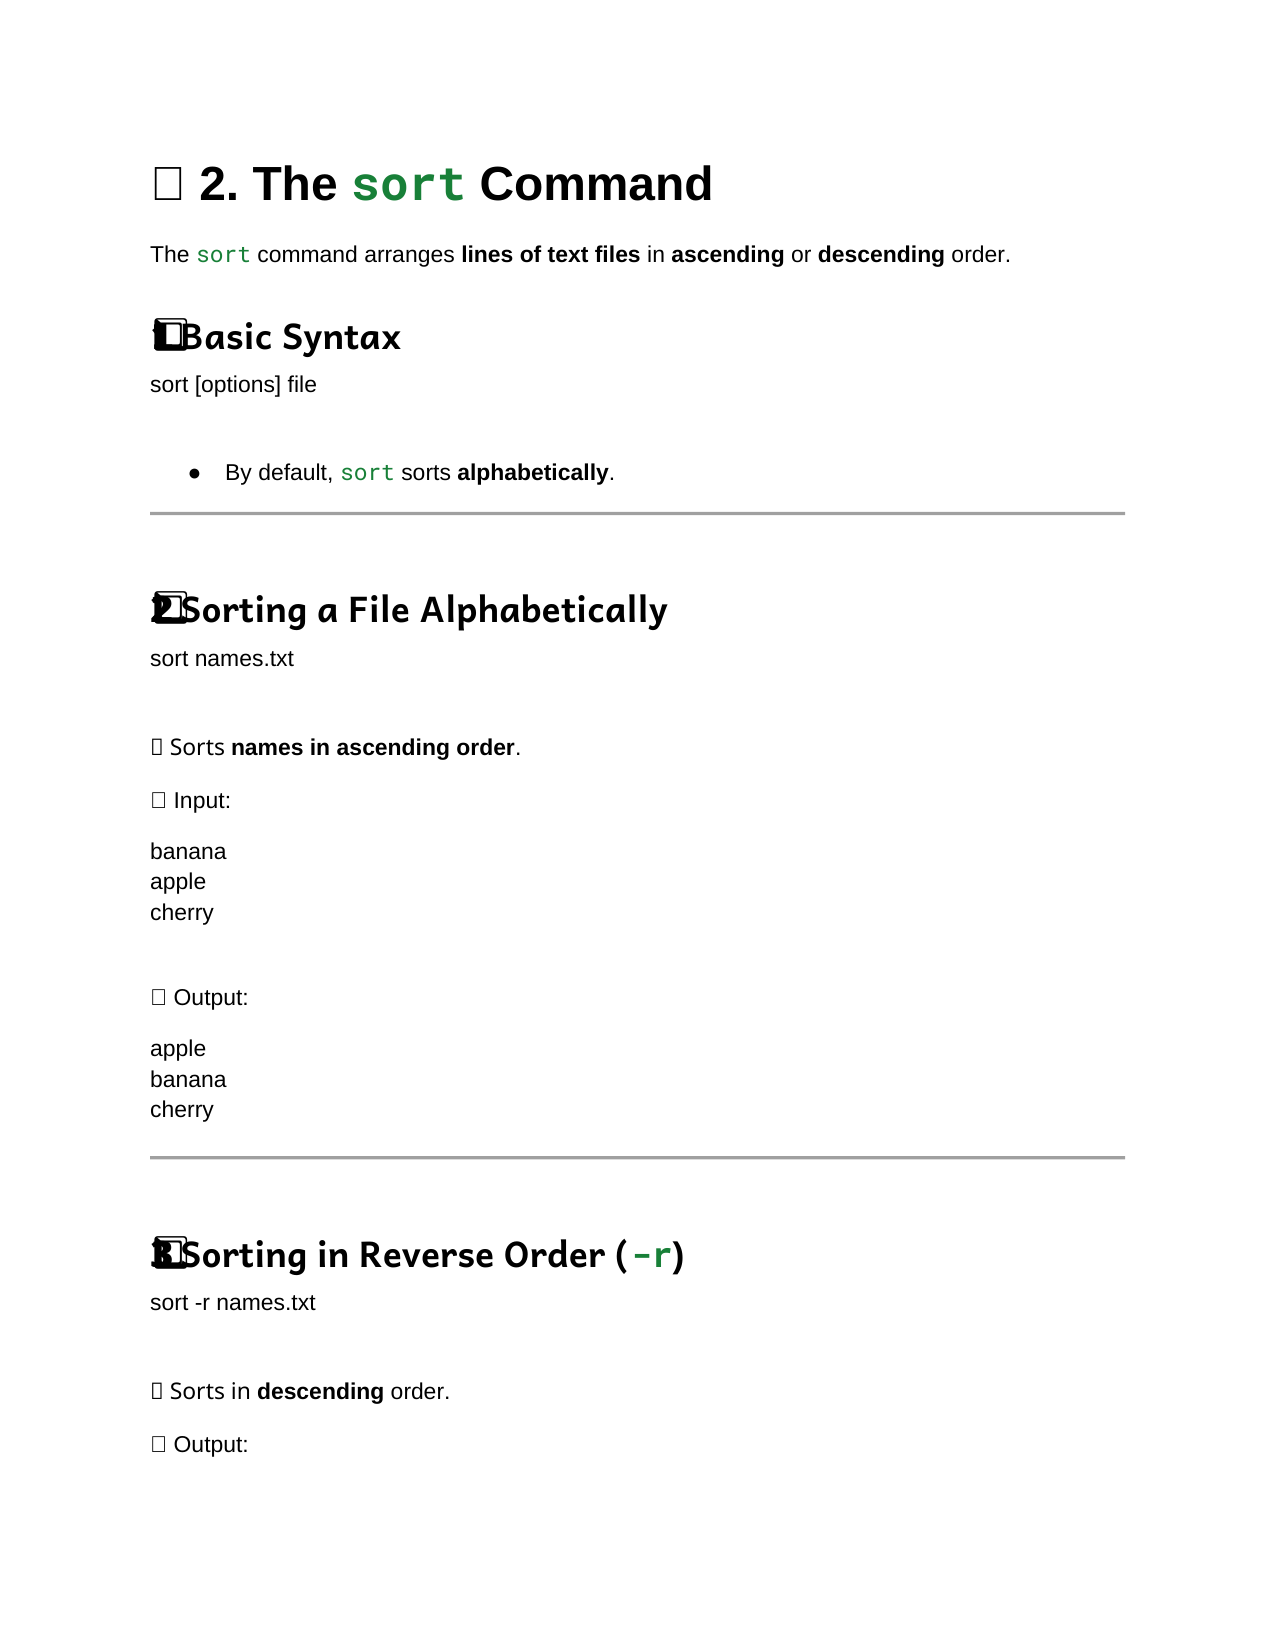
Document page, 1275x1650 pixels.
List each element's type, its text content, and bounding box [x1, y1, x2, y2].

text banana [150, 1066, 1125, 1092]
subtitle 3️⃣ Sorting in Reverse Order (-r) [150, 1224, 1125, 1281]
subtitle 2️⃣ Sorting a File Alphabetically [150, 580, 1125, 637]
text sort names.txt [150, 645, 1125, 671]
text sort [options] file [150, 371, 1125, 398]
subtitle 🔹 2. The sort Command [150, 150, 1125, 213]
text 💡 Output: [150, 984, 1125, 1010]
text 💡 Input: [150, 787, 1125, 813]
text ✅ Sorts names in ascending order. [150, 731, 1125, 762]
text The sort command arranges lines of text files in ascending or descending order. [150, 238, 1125, 268]
text sort -r names.txt [150, 1289, 1125, 1316]
text cherry [150, 1096, 1125, 1122]
subtitle 1️⃣ Basic Syntax [150, 306, 1125, 363]
text banana [150, 838, 1125, 864]
list By default, sort sorts alphabetically. [187, 457, 1125, 487]
text ✅ Sorts in descending order. [150, 1375, 1125, 1406]
text apple [150, 868, 1125, 895]
text apple [150, 1035, 1125, 1062]
text 💡 Output: [150, 1431, 1125, 1457]
text cherry [150, 898, 1125, 925]
